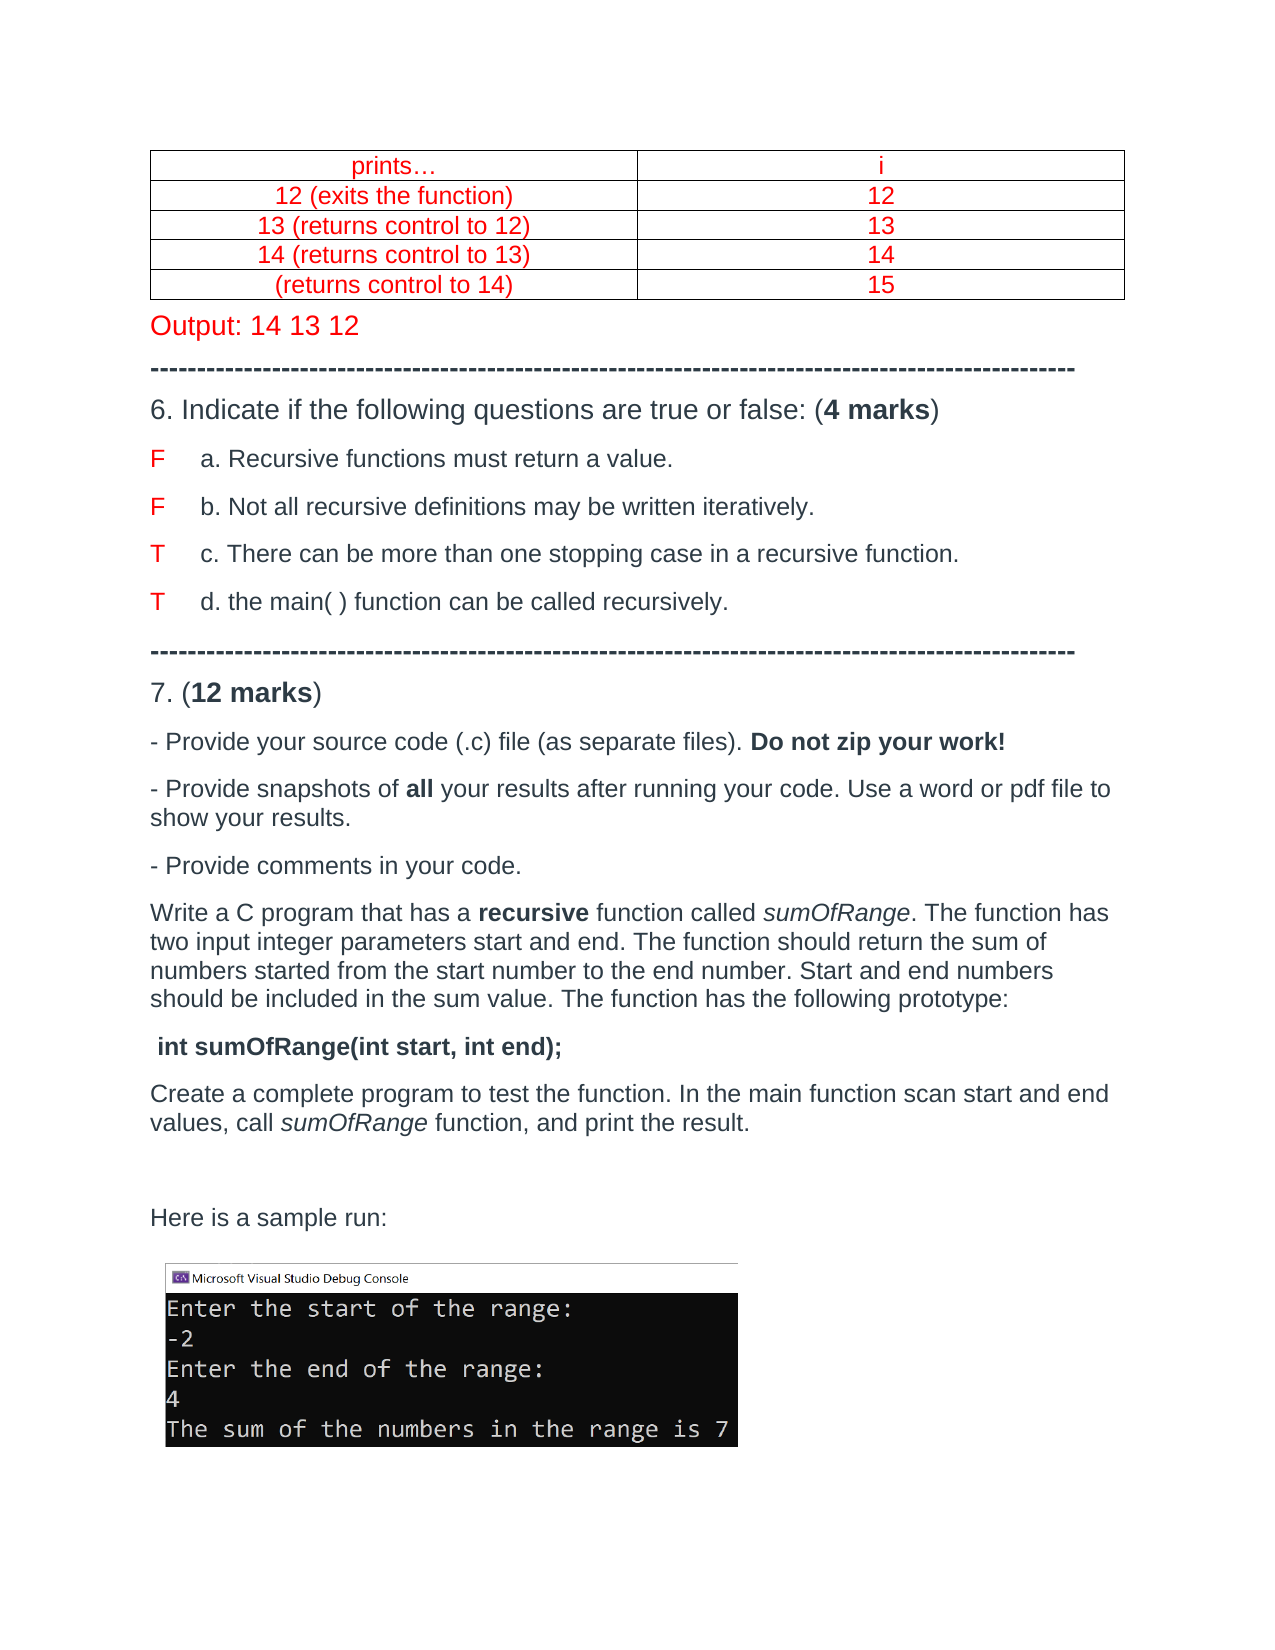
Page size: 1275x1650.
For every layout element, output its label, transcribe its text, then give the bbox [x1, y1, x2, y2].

picture [150, 1250, 759, 1463]
table_cell 15 [638, 270, 1124, 299]
table_cell 14 [638, 240, 1124, 269]
text T c. There can be more than one stopping case in a recursive function. [150, 539, 1125, 568]
text - Provide snapshots of all your results after running your code. Use a word or pdf file to show your results. [150, 774, 1125, 832]
text int sumOfRange(int start, int end); [150, 1032, 1125, 1061]
text - Provide your source code (.c) file (as separate files). Do not zip your work! [150, 727, 1125, 756]
text T d. the main( ) function can be called recursively. [150, 587, 1125, 615]
text F b. Not all recursive definitions may be written iteratively. [150, 492, 1125, 520]
text 6. Indicate if the following questions are true or false: (4 marks) [150, 393, 1125, 425]
table_cell (returns control to 14) [151, 270, 637, 299]
text Output: 14 13 12 [150, 309, 1125, 342]
table_cell 12 (exits the function) [151, 181, 637, 209]
table_header i [638, 151, 1124, 180]
table_cell 13 (returns control to 12) [151, 211, 637, 239]
text F a. Recursive functions must return a value. [150, 444, 1125, 473]
text Write a C program that has a recursive function called sumOfRange. The function has two input integer parameters start and end. The function should return the sum of numbers started from the start number to the end number. Start and end numbers should be included in the sum value. The function has the following prototype: [150, 898, 1125, 1013]
table_cell 14 (returns control to 13) [151, 240, 637, 269]
text --------------------------------------------------------------------------------------------------- [150, 351, 1125, 383]
text --------------------------------------------------------------------------------------------------- [150, 634, 1125, 666]
text - Provide comments in your code. [150, 851, 1125, 879]
text Create a complete program to test the function. In the main function scan start and end values, call sumOfRange function, and print the result. [150, 1079, 1125, 1137]
table_header prints… [151, 151, 637, 180]
text Here is a sample run: [150, 1203, 1125, 1232]
table_cell 13 [638, 211, 1124, 239]
table_cell 12 [638, 181, 1124, 209]
text 7. (12 marks) [150, 676, 1125, 708]
